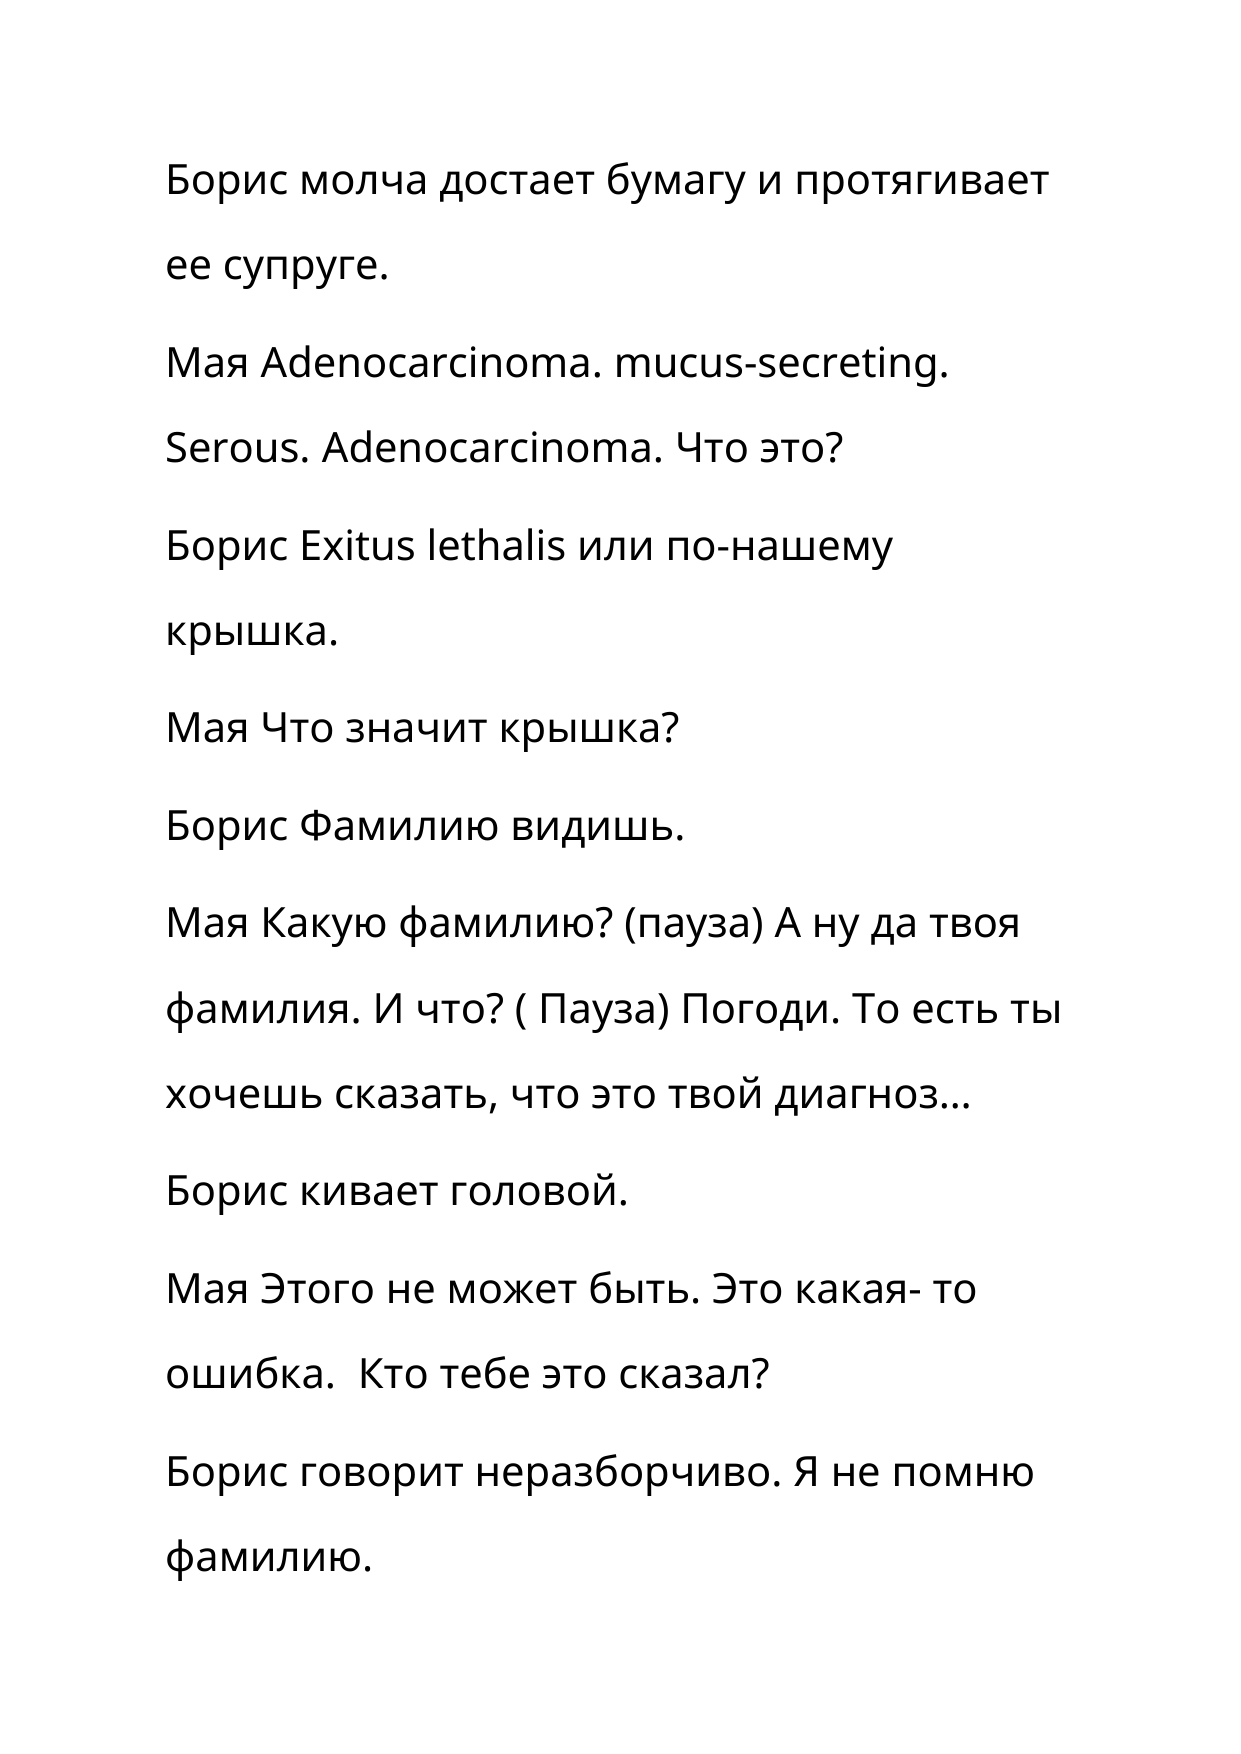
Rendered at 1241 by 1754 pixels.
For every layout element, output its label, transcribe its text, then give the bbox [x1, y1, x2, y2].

text Мая Какую фамилию? (пауза) А ну да твоя фамилия. И что? ( Пауза) Погоди. То есть ты хочешь сказать, что это твой диагноз… [165, 893, 1075, 1120]
text Борис Фамилию видишь. [165, 796, 1075, 852]
text Борис молча достает бумагу и протягивает ее супруге. [165, 150, 1075, 292]
text Мая Аdenocarcinoma. mucus-secreting. Serous. Adenocarcinoma. Что это? [165, 333, 1075, 474]
text Борис кивает головой. [165, 1161, 1075, 1218]
text Борис говорит неразборчиво. Я не помню фамилию. [165, 1441, 1075, 1583]
text Мая Этого не может быть. Это какая- то ошибка. Кто тебе это сказал? [165, 1259, 1075, 1401]
text Мая Что значит крышка? [165, 698, 1075, 755]
text Борис Еxitus lethalis или по-нашему крышка. [165, 515, 1075, 657]
